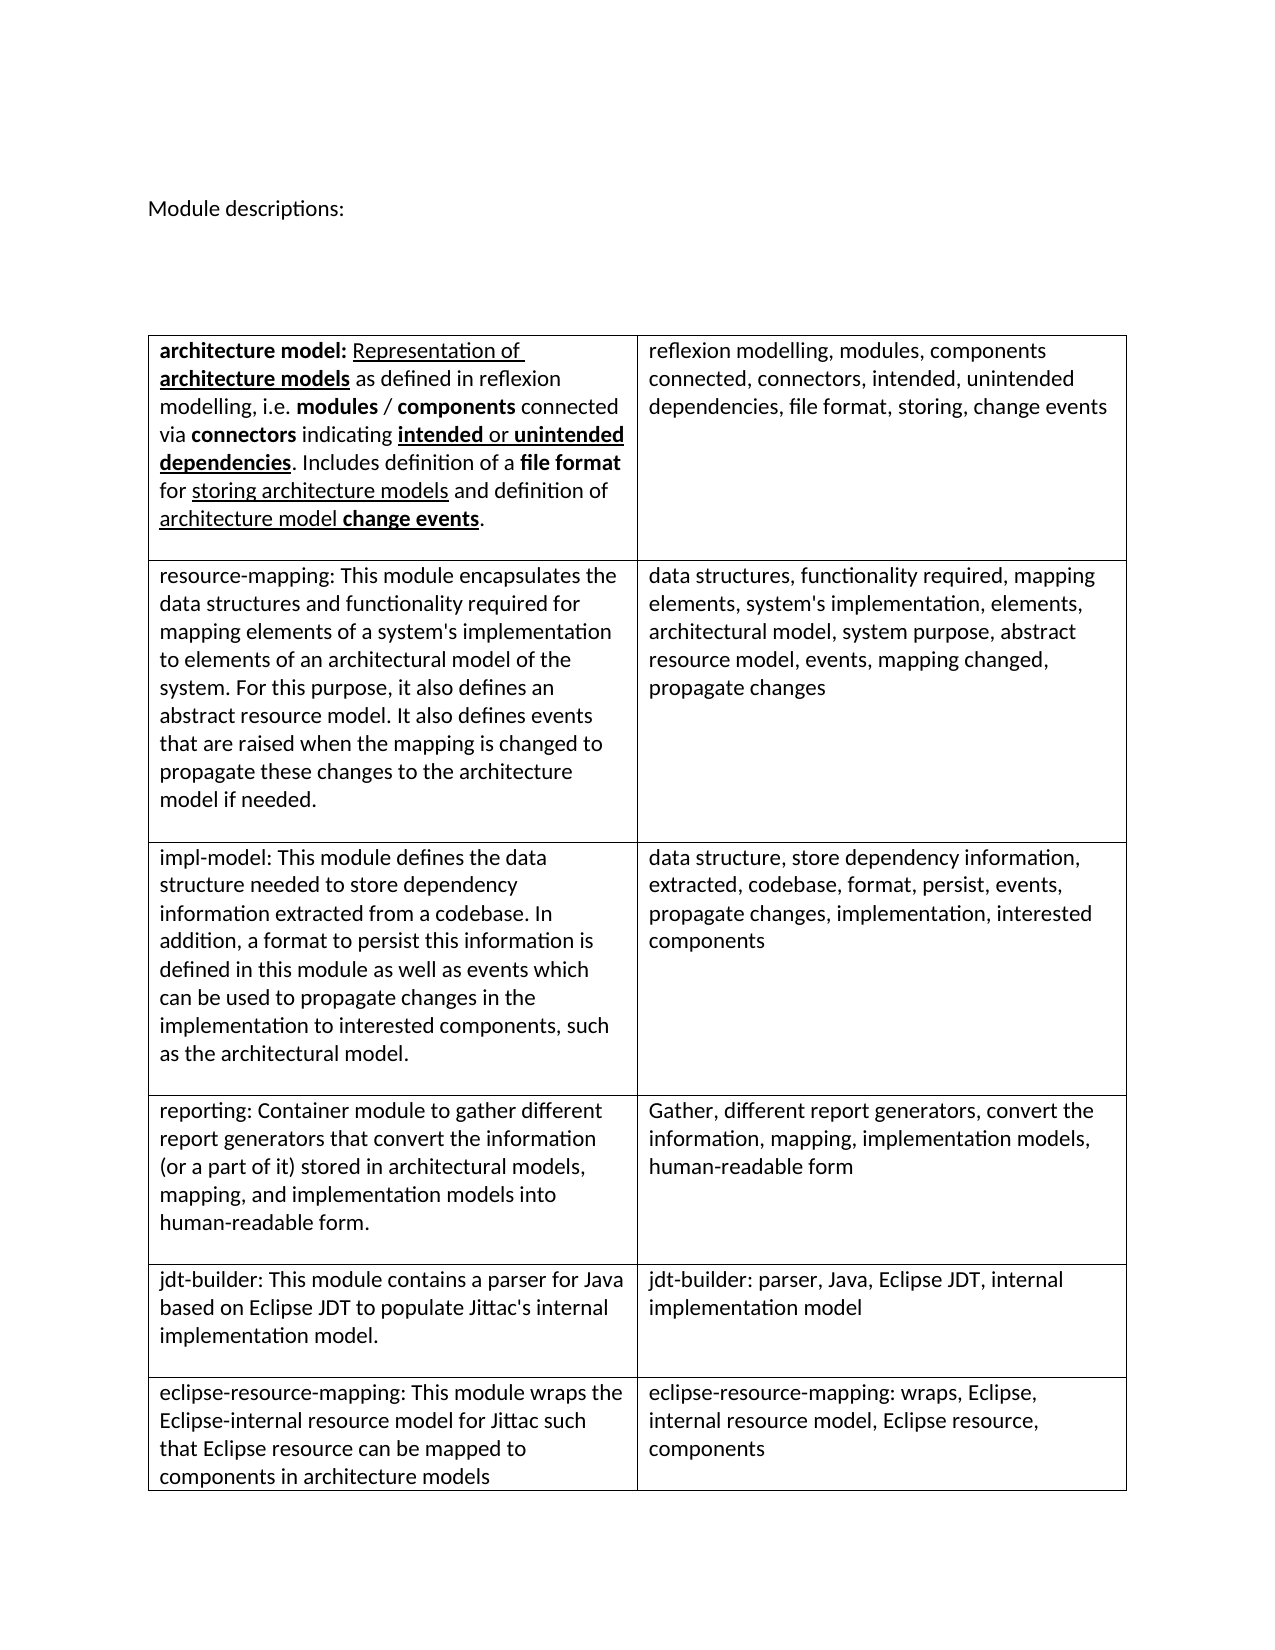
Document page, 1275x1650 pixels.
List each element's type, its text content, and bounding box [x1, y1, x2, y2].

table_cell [638, 1378, 1126, 1490]
table_cell reporting: Container module to gather different report generators that convert the information (or a part of it) stored in architectural models, mapping, and implementation models into human-readable form. [149, 1096, 637, 1264]
table_header architecture model: Representation of architecture models as defined in reflexion modelling, i.e. modules / components connected via connectors indicating intended or unintended dependencies. Includes definition of a file format for storing architecture models and definition of architecture model change events. [149, 336, 637, 560]
table_cell data structure, store dependency information, extracted, codebase, format, persist, events, propagate changes, implementation, interested components [638, 843, 1126, 1095]
table_header reflexion modelling, modules, components connected, connectors, intended, unintended dependencies, file format, storing, change events [638, 336, 1126, 560]
table_cell Gather, different report generators, convert the information, mapping, implementation models, human-readable form [638, 1096, 1126, 1264]
table_cell resource-mapping: This module encapsulates the data structures and functionality required for mapping elements of a system's implementation to elements of an architectural model of the system. For this purpose, it also defines an abstract resource model. It also defines events that are raised when the mapping is changed to propagate these changes to the architecture model if needed. [149, 561, 637, 842]
table_cell data structures, functionality required, mapping elements, system's implementation, elements, architectural model, system purpose, abstract resource model, events, mapping changed, propagate changes [638, 561, 1126, 842]
table_cell jdt-builder: parser, Java, Eclipse JDT, internal implementation model [638, 1265, 1126, 1377]
text Module descriptions: [148, 194, 1127, 222]
table_cell impl-model: This module defines the data structure needed to store dependency information extracted from a codebase. In addition, a format to persist this information is defined in this module as well as events which can be used to propagate changes in the implementation to interested components, such as the architectural model. [149, 843, 637, 1095]
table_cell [149, 1378, 637, 1490]
table_cell jdt-builder: This module contains a parser for Java based on Eclipse JDT to populate Jittac's internal implementation model. [149, 1265, 637, 1377]
